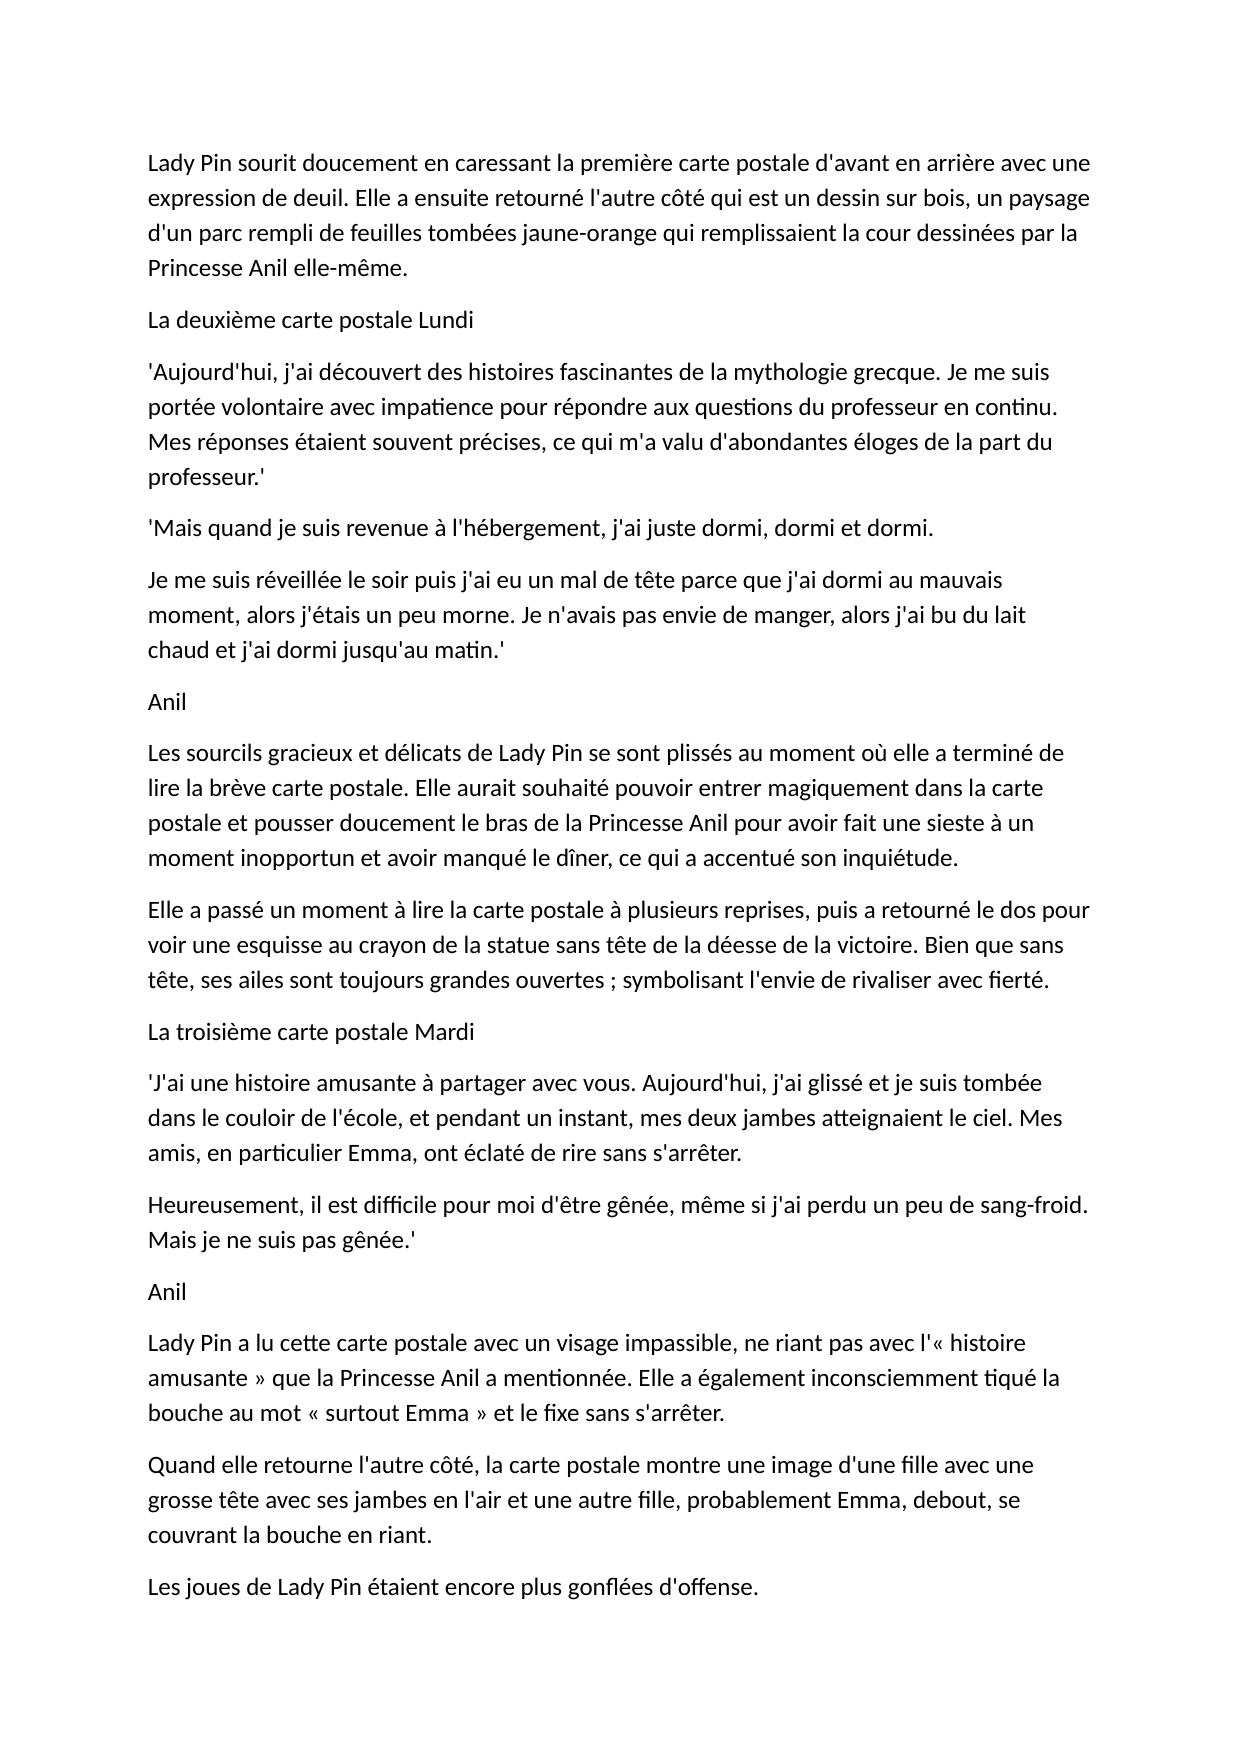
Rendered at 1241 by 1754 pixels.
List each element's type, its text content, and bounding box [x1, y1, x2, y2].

text Heureusement, il est difficile pour moi d'être gênée, même si j'ai perdu un peu de sang-froid. Mais je ne suis pas gênée.' [148, 1189, 1093, 1255]
text Lady Pin sourit doucement en caressant la première carte postale d'avant en arrière avec une expression de deuil. Elle a ensuite retourné l'autre côté qui est un dessin sur bois, un paysage d'un parc rempli de feuilles tombées jaune-orange qui remplissaient la cour dessinées par la Princesse Anil elle-même. [148, 148, 1093, 283]
text Les sourcils gracieux et délicats de Lady Pin se sont plissés au moment où elle a terminé de lire la brève carte postale. Elle aurait souhaité pouvoir entrer magiquement dans la carte postale et pousser doucement le bras de la Princesse Anil pour avoir fait une sieste à un moment inopportun et avoir manqué le dîner, ce qui a accentué son inquiétude. [148, 738, 1093, 873]
text Quand elle retourne l'autre côté, la carte postale montre une image d'une fille avec une grosse tête avec ses jambes en l'air et une autre fille, probablement Emma, debout, se couvrant la bouche en riant. [148, 1449, 1093, 1550]
text Anil [148, 686, 1093, 716]
text Je me suis réveillée le soir puis j'ai eu un mal de tête parce que j'ai dormi au mauvais moment, alors j'étais un peu morne. Je n'avais pas envie de manger, alors j'ai bu du lait chaud et j'ai dormi jusqu'au matin.' [148, 564, 1093, 665]
text Elle a passé un moment à lire la carte postale à plusieurs reprises, puis a retourné le dos pour voir une esquisse au crayon de la statue sans tête de la déesse de la victoire. Bien que sans tête, ses ailes sont toujours grandes ouvertes ; symbolisant l'envie de rivaliser avec fierté. [148, 894, 1093, 995]
text 'J'ai une histoire amusante à partager avec vous. Aujourd'hui, j'ai glissé et je suis tombée dans le couloir de l'école, et pendant un instant, mes deux jambes atteignaient le ciel. Mes amis, en particulier Emma, ont éclaté de rire sans s'arrêter. [148, 1068, 1093, 1168]
text Lady Pin a lu cette carte postale avec un visage impassible, ne riant pas avec l'« histoire amusante » que la Princesse Anil a mentionnée. Elle a également inconsciemment tiqué la bouche au mot « surtout Emma » et le fixe sans s'arrêter. [148, 1328, 1093, 1428]
text La deuxième carte postale Lundi [148, 304, 1093, 335]
text Les joues de Lady Pin étaient encore plus gonflées d'offense. [148, 1571, 1093, 1601]
text 'Mais quand je suis revenue à l'hébergement, j'ai juste dormi, dormi et dormi. [148, 513, 1093, 543]
text Anil [148, 1276, 1093, 1306]
text La troisième carte postale Mardi [148, 1016, 1093, 1046]
text 'Aujourd'hui, j'ai découvert des histoires fascinantes de la mythologie grecque. Je me suis portée volontaire avec impatience pour répondre aux questions du professeur en continu. Mes réponses étaient souvent précises, ce qui m'a valu d'abondantes éloges de la part du professeur.' [148, 356, 1093, 491]
